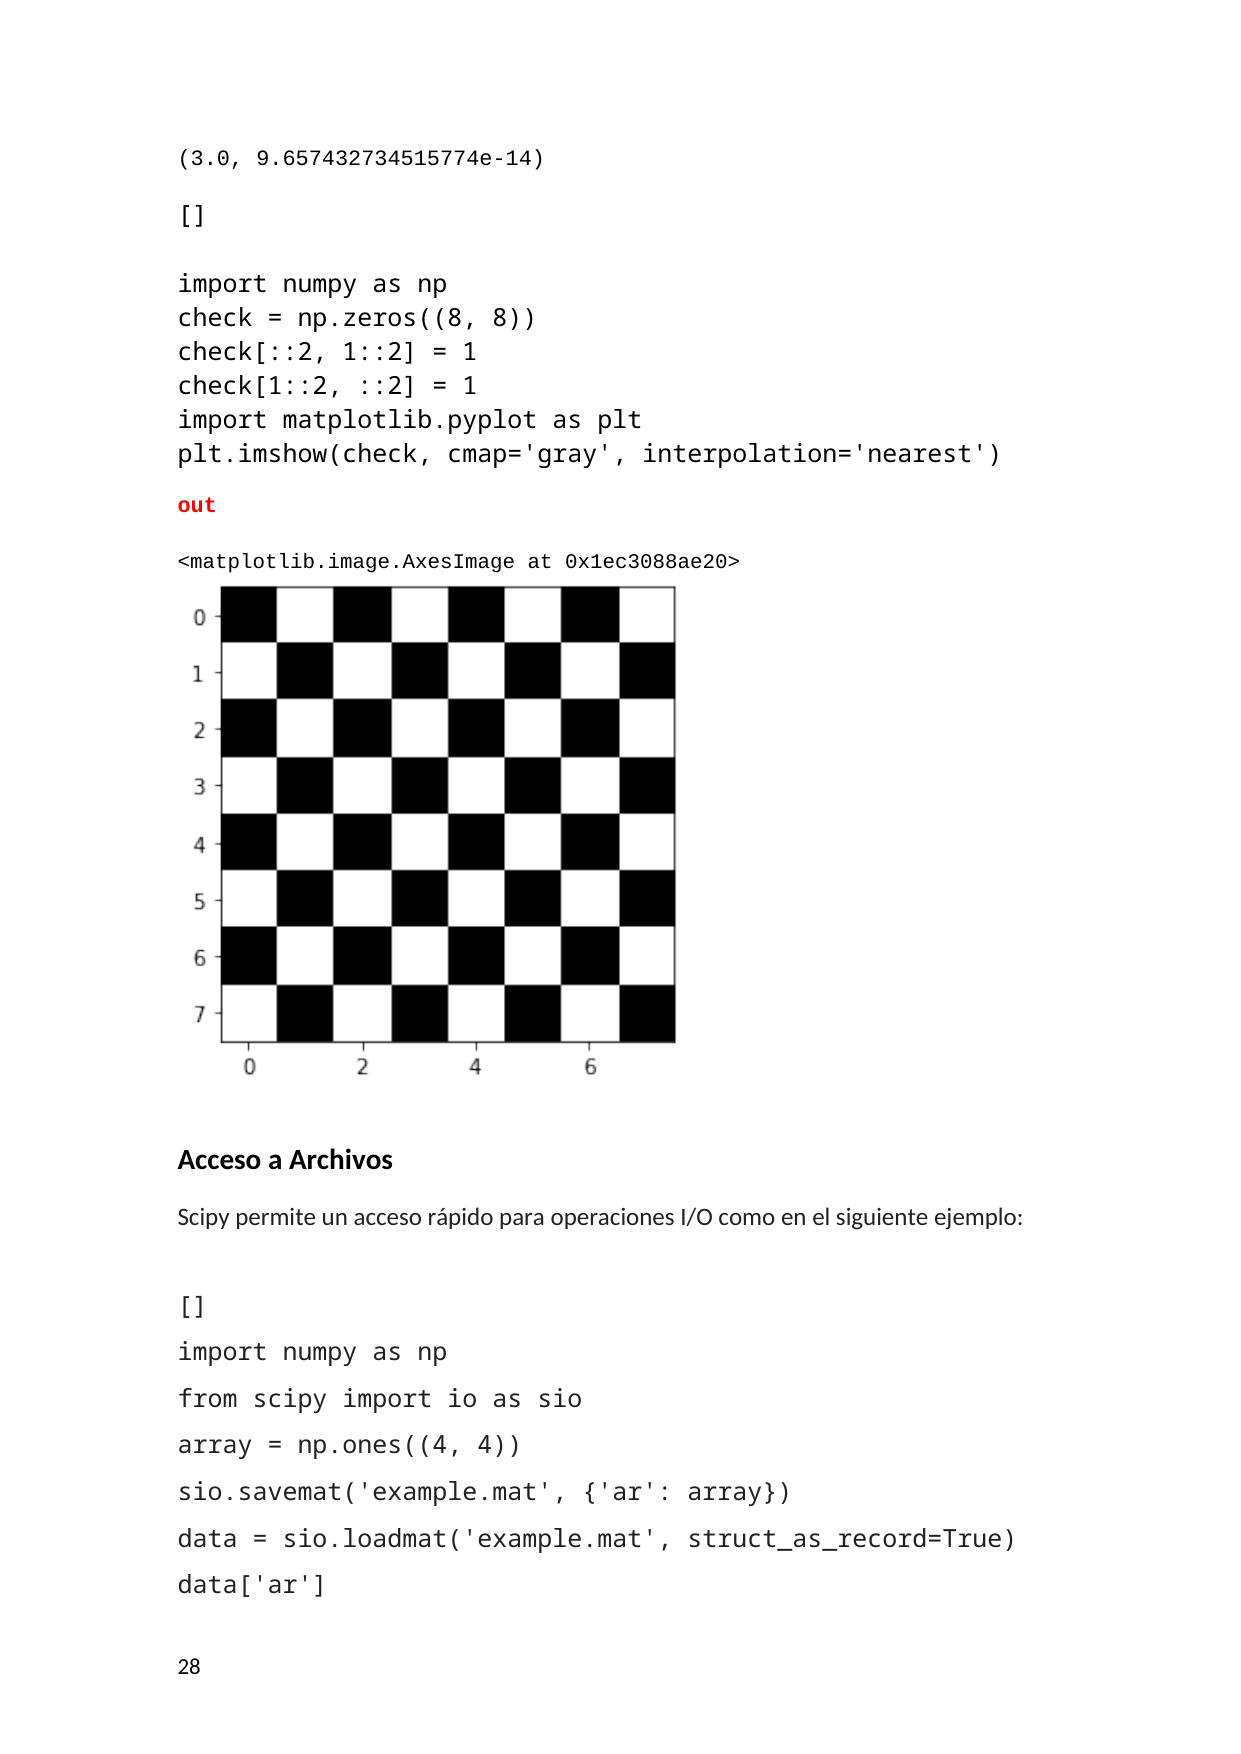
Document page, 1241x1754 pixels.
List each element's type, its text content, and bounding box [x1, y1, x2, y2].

text (3.0, 9.657432734515774e-14) [177, 148, 1063, 172]
text check[1::2, ::2] = 1 [177, 367, 1063, 402]
text plt.imshow(check, cmap='gray', interpolation='nearest') [177, 436, 1063, 470]
text import matplotlib.pyplot as plt [177, 402, 1063, 436]
text data['ar'] [177, 1567, 1063, 1601]
text out [177, 494, 1063, 519]
picture [177, 574, 688, 1092]
text from scipy import io as sio [177, 1381, 1063, 1415]
text Acceso a Archivos [177, 1141, 1063, 1177]
text Scipy permite un acceso rápido para operaciones I/O como en el siguiente ejemplo: [177, 1201, 1063, 1232]
text sio.savemat('example.mat', {'ar': array}) [177, 1474, 1063, 1508]
text array = np.ones((4, 4)) [177, 1427, 1063, 1461]
text check = np.zeros((8, 8)) [177, 299, 1063, 333]
text data = sio.loadmat('example.mat', struct_as_record=True) [177, 1520, 1063, 1554]
text <matplotlib.image.AxesImage at 0x1ec3088ae20> [177, 544, 1063, 574]
text [] [177, 197, 1063, 231]
text check[::2, 1::2] = 1 [177, 333, 1063, 367]
text import numpy as np [177, 1334, 1063, 1368]
text [] [177, 1287, 1063, 1322]
text import numpy as np [177, 265, 1063, 299]
